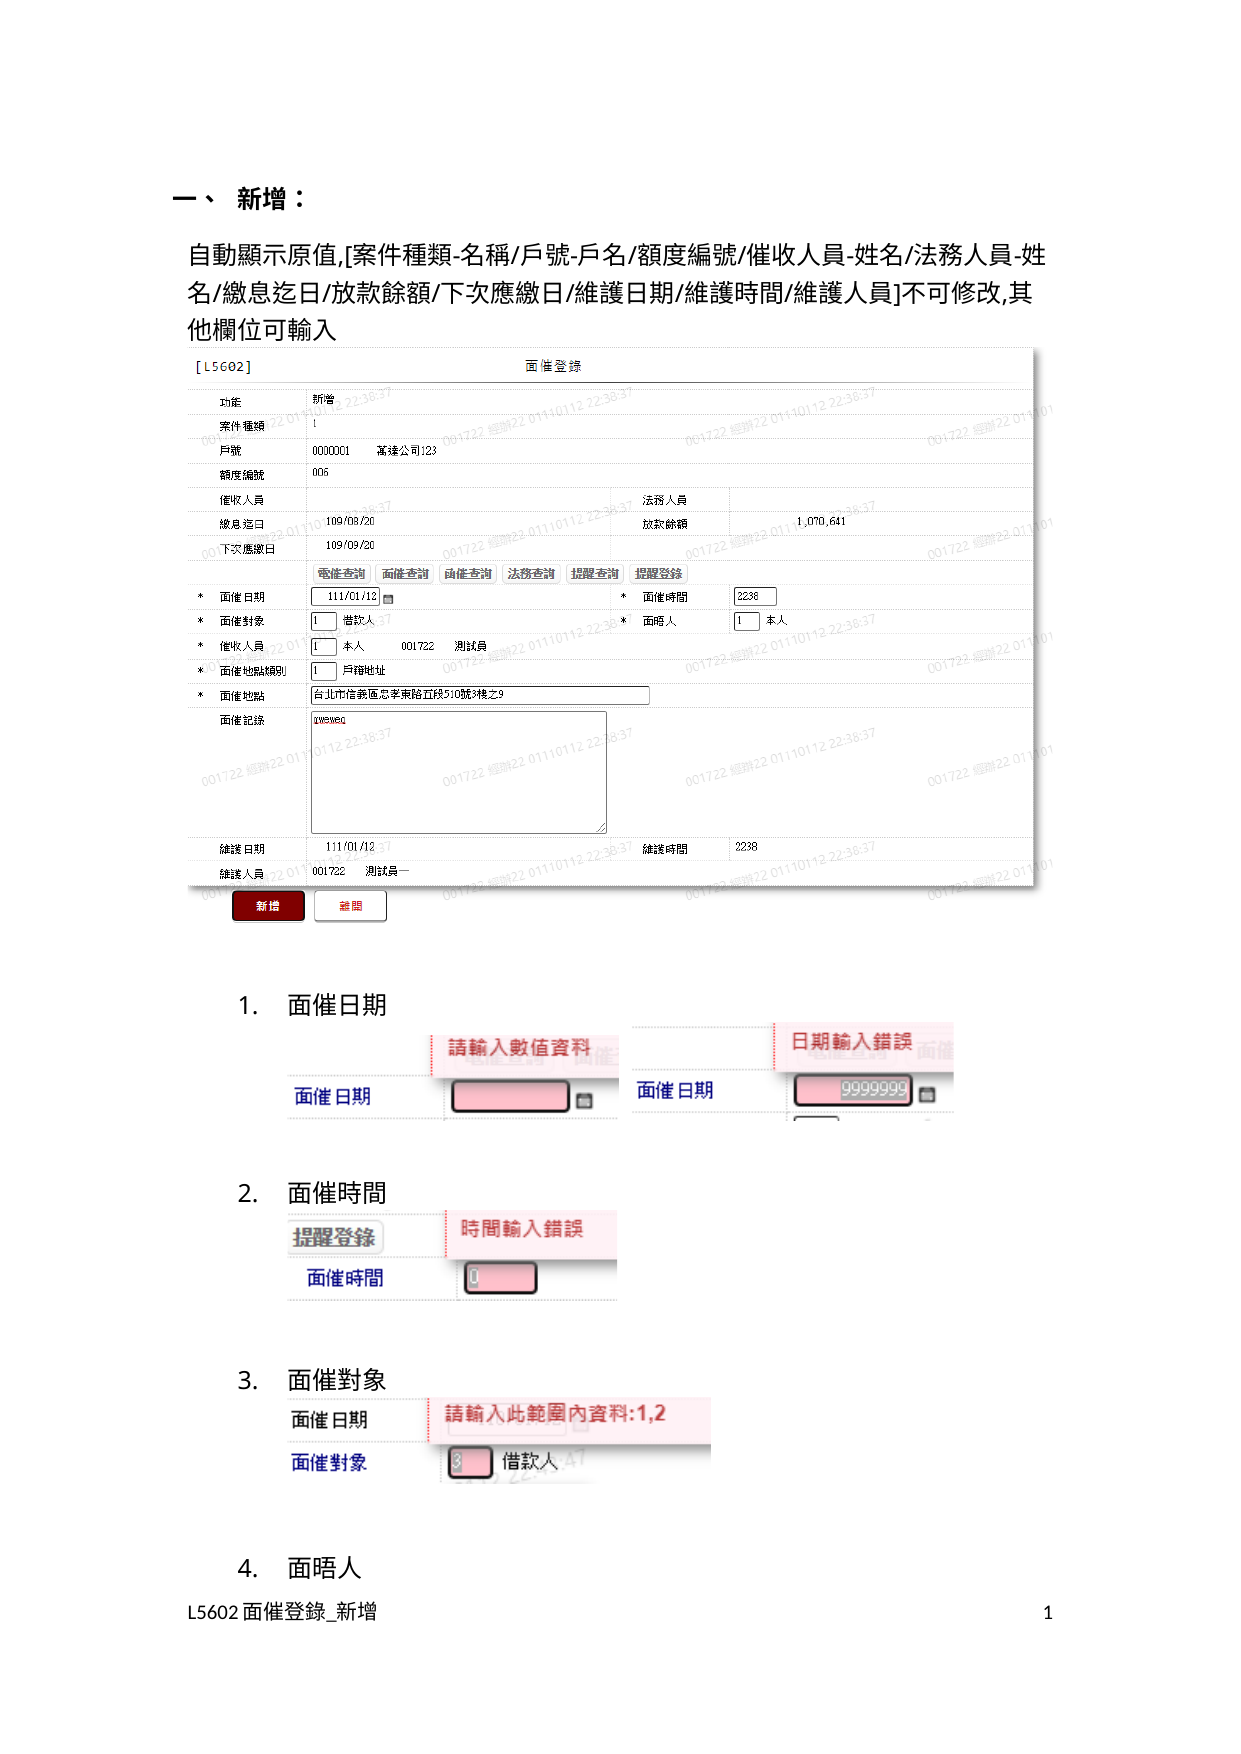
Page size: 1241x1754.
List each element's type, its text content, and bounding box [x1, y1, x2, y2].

text 自動顯示原值,[案件種類-名稱/戶號-戶名/額度編號/催收人員-姓名/法務人員-姓名/繳息迄日/放款餘額/下次應繳日/維護日期/維護時間/維護人員]不可修改,其他欄位可輸入 [187, 235, 1053, 347]
picture [187, 347, 1053, 930]
picture [287, 1210, 618, 1301]
list 面催對象 [237, 1360, 1053, 1397]
list 面催日期 [237, 985, 1053, 1022]
picture [287, 1397, 711, 1484]
picture [287, 1035, 619, 1121]
subtitle 新增： [173, 179, 1053, 216]
list 面晤人 [237, 1547, 1053, 1585]
picture [631, 1022, 954, 1121]
list 面催時間 [237, 1172, 1053, 1210]
